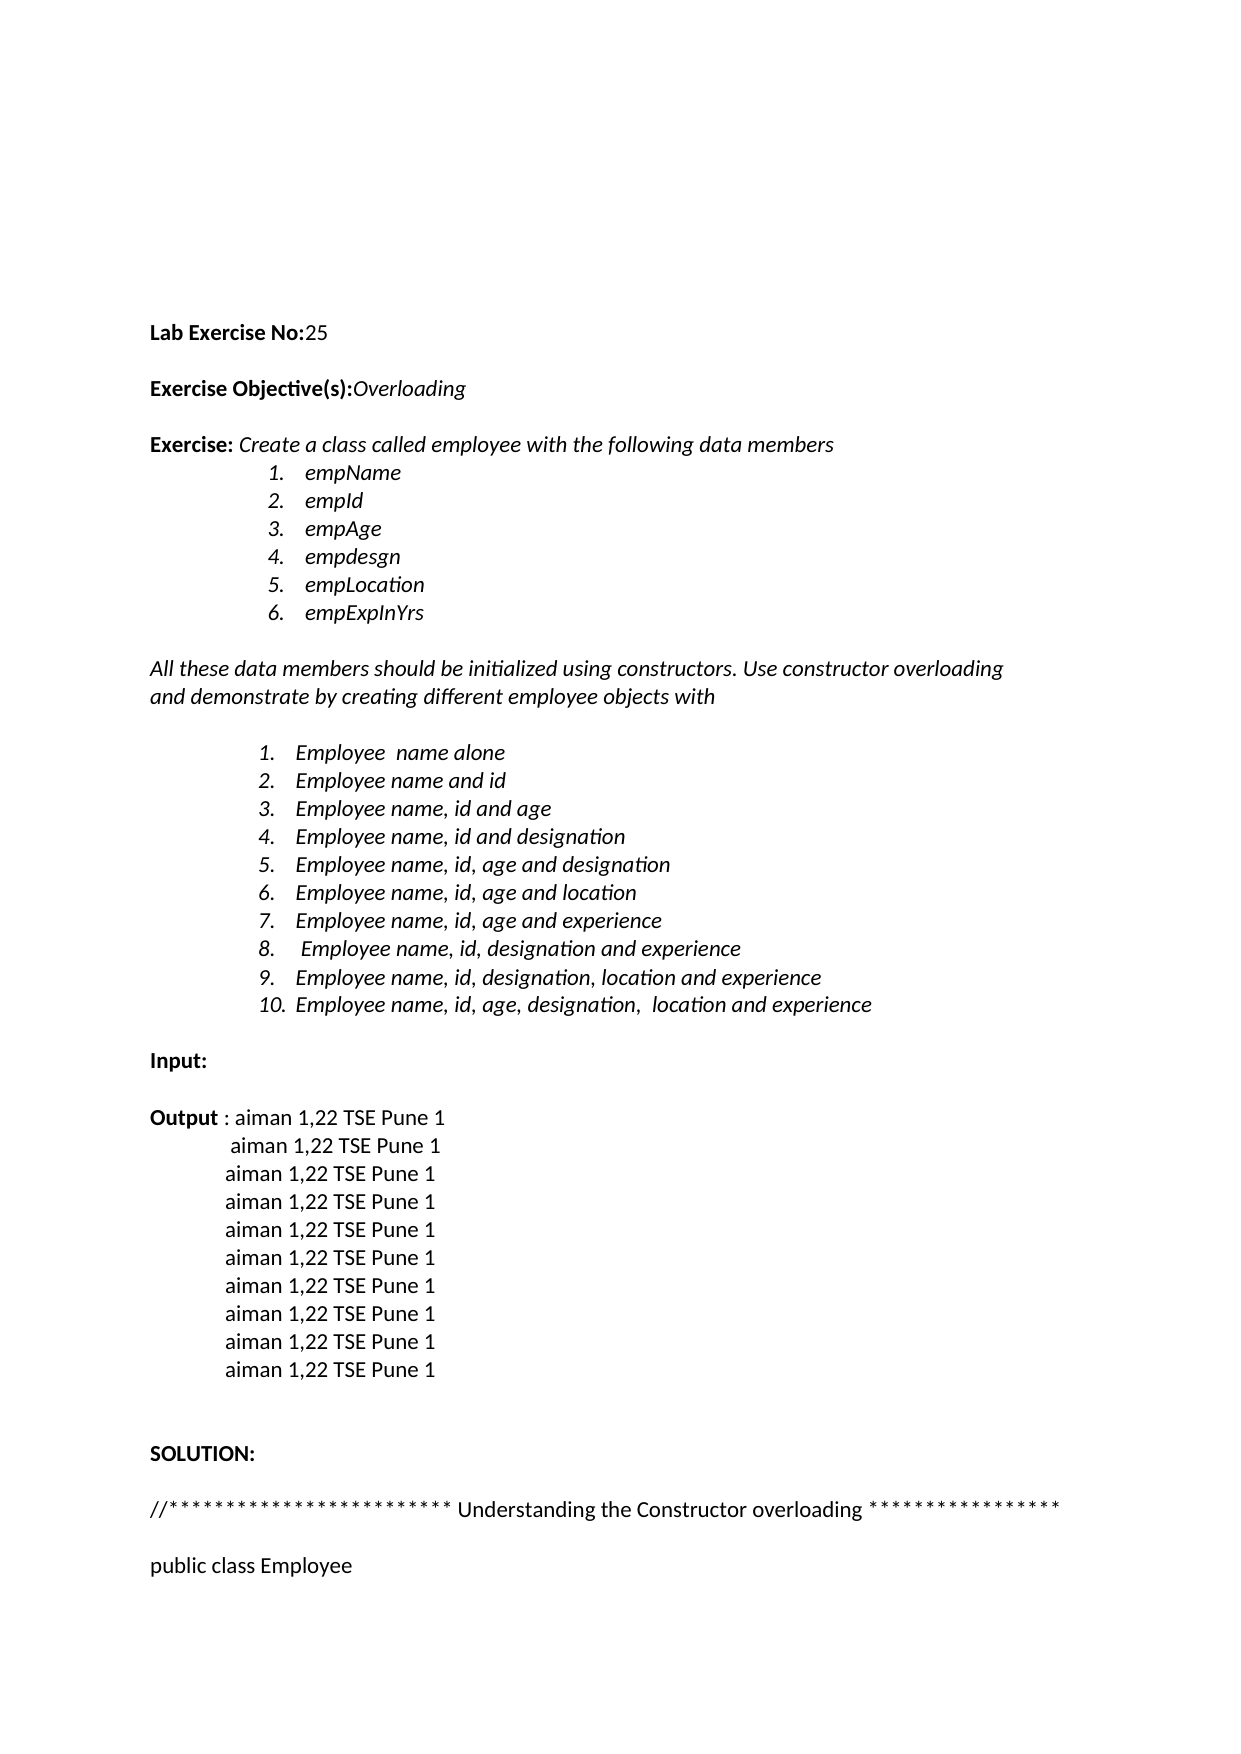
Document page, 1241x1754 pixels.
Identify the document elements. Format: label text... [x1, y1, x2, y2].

text All these data members should be initialized using constructors. Use constructor overloading [150, 654, 1090, 682]
list Employee name, id and age [258, 794, 1090, 822]
text aiman 1,22 TSE Pune 1 [150, 1243, 1090, 1271]
list Employee name, id, age and experience [258, 907, 1090, 934]
list Employee name, id, designation and experience [258, 934, 1090, 963]
text aiman 1,22 TSE Pune 1 [150, 1187, 1090, 1215]
list Employee name, id, age, designation, location and experience [258, 991, 1090, 1019]
text SOLUTION: [150, 1439, 1090, 1467]
text aiman 1,22 TSE Pune 1 [150, 1327, 1090, 1355]
list empAge [267, 514, 1090, 542]
text aiman 1,22 TSE Pune 1 [150, 1131, 1090, 1159]
text Output : aiman 1,22 TSE Pune 1 [150, 1103, 1090, 1131]
list empExpInYrs [267, 598, 1090, 626]
text aiman 1,22 TSE Pune 1 [150, 1355, 1090, 1383]
text public class Employee [150, 1551, 1090, 1579]
text aiman 1,22 TSE Pune 1 [150, 1215, 1090, 1243]
text aiman 1,22 TSE Pune 1 [150, 1271, 1090, 1299]
text Input: [150, 1047, 1090, 1075]
text and demonstrate by creating different employee objects with [150, 682, 1090, 710]
list Employee name, id, age and designation [258, 851, 1090, 878]
list Employee name and id [258, 766, 1090, 794]
text Exercise: Create a class called employee with the following data members [150, 430, 1090, 458]
text Lab Exercise No:25 [150, 318, 1090, 346]
list Employee name, id, age and location [258, 878, 1090, 907]
list empLocation [267, 570, 1090, 598]
list empName [267, 458, 1090, 486]
text aiman 1,22 TSE Pune 1 [150, 1159, 1090, 1187]
list Employee name, id, designation, location and experience [258, 963, 1090, 991]
text Exercise Objective(s):Overloading [150, 374, 1090, 402]
text //************************* Understanding the Constructor overloading ***************** [150, 1495, 1090, 1523]
list empId [267, 486, 1090, 514]
text aiman 1,22 TSE Pune 1 [150, 1299, 1090, 1327]
list empdesgn [267, 542, 1090, 570]
list Employee name, id and designation [258, 822, 1090, 851]
list Employee name alone [258, 738, 1090, 766]
